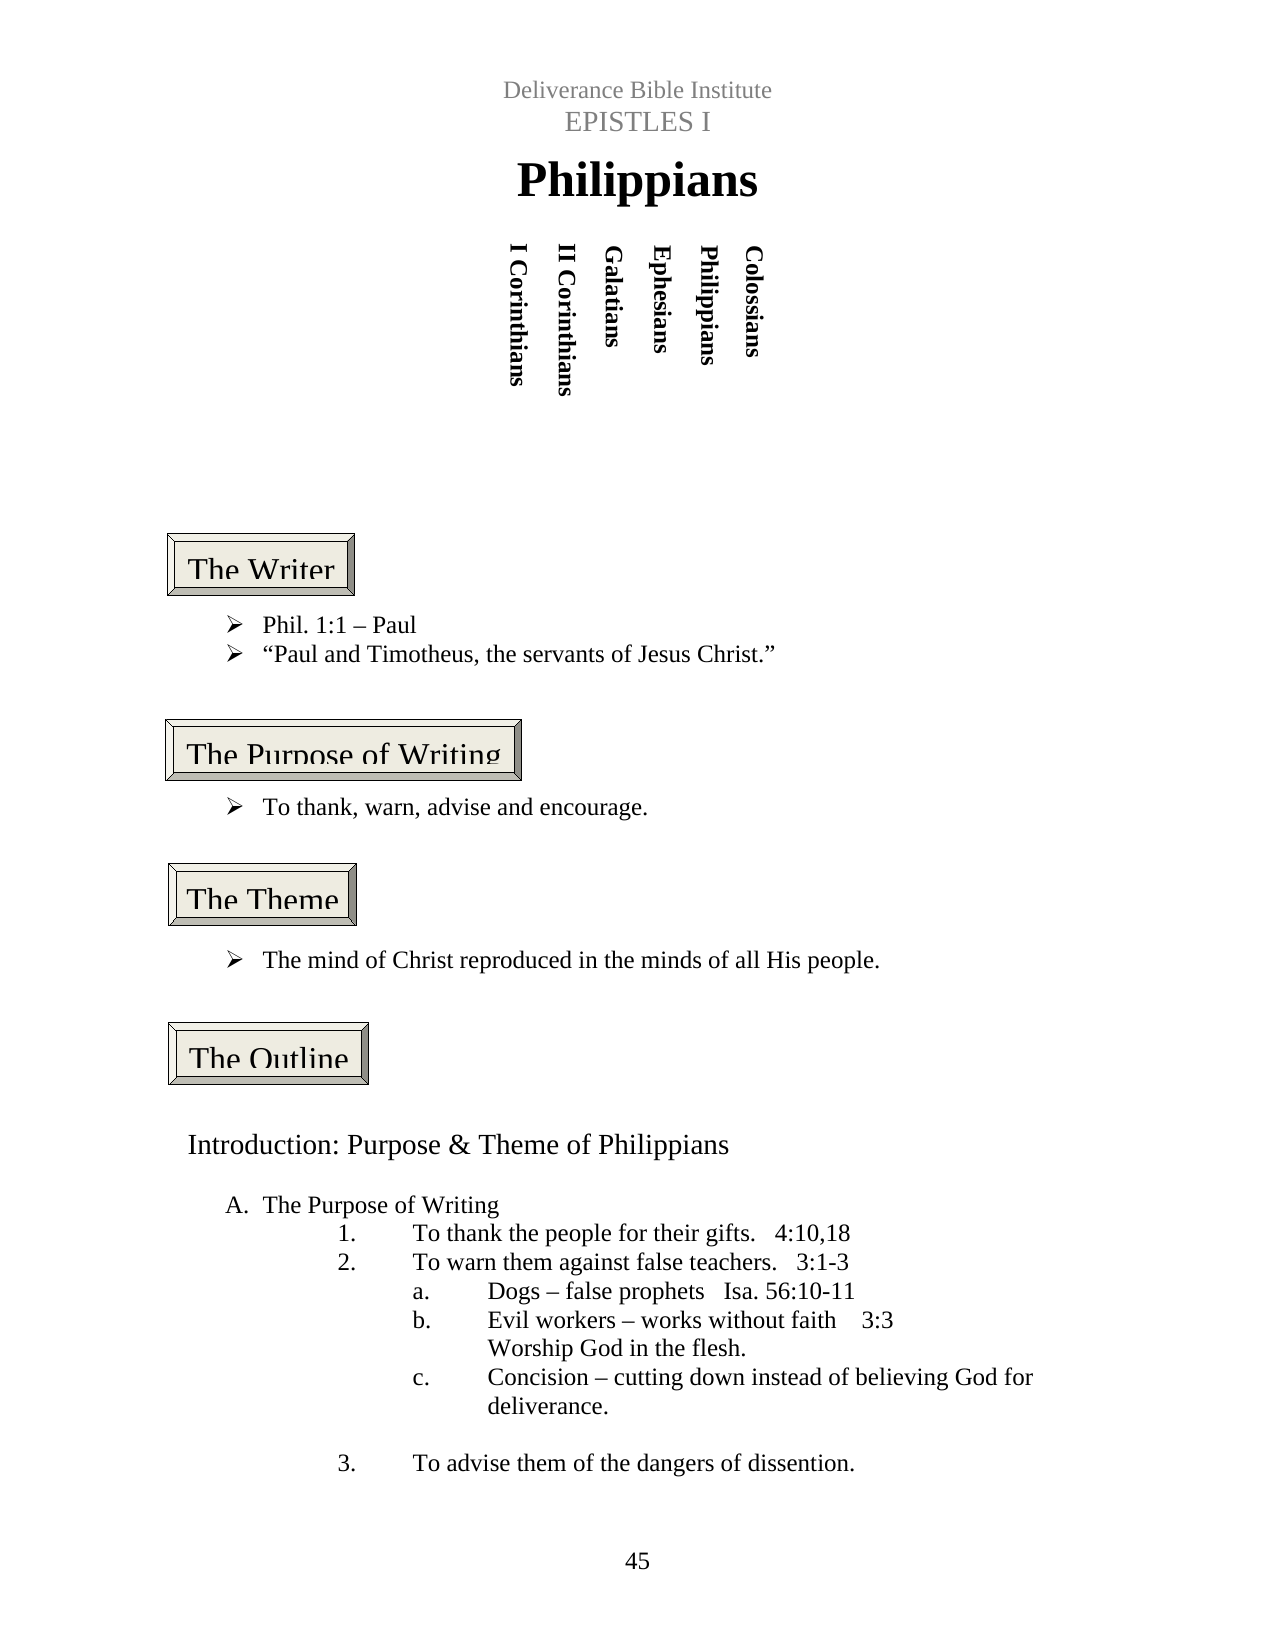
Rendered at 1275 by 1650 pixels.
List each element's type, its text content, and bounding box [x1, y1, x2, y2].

subtitle Introduction: Purpose & Theme of Philippians [187, 1127, 1087, 1161]
text c. Concision – cutting down instead of believing God for [187, 1362, 1087, 1391]
text a. Dogs – false prophets Isa. 56:10-11 [187, 1276, 1087, 1305]
text 1. To thank the people for their gifts. 4:10,18 [187, 1218, 1087, 1247]
text deliverance. [187, 1391, 1087, 1420]
list The mind of Christ reproduced in the minds of all His people. [225, 945, 1087, 974]
text b. Evil workers – works without faith 3:3 [187, 1305, 1087, 1333]
text Worship God in the flesh. [187, 1333, 1087, 1362]
subtitle Philippians [187, 150, 1087, 207]
list To thank, warn, advise and encourage. [225, 792, 1087, 821]
text 2. To warn them against false teachers. 3:1-3 [187, 1247, 1087, 1276]
list Phil. 1:1 – Paul [225, 610, 1087, 639]
text 3. To advise them of the dangers of dissention. [187, 1448, 1087, 1477]
subtitle The Purpose of Writing [225, 1190, 1087, 1218]
list “Paul and Timotheus, the servants of Jesus Christ.” [225, 639, 1087, 667]
